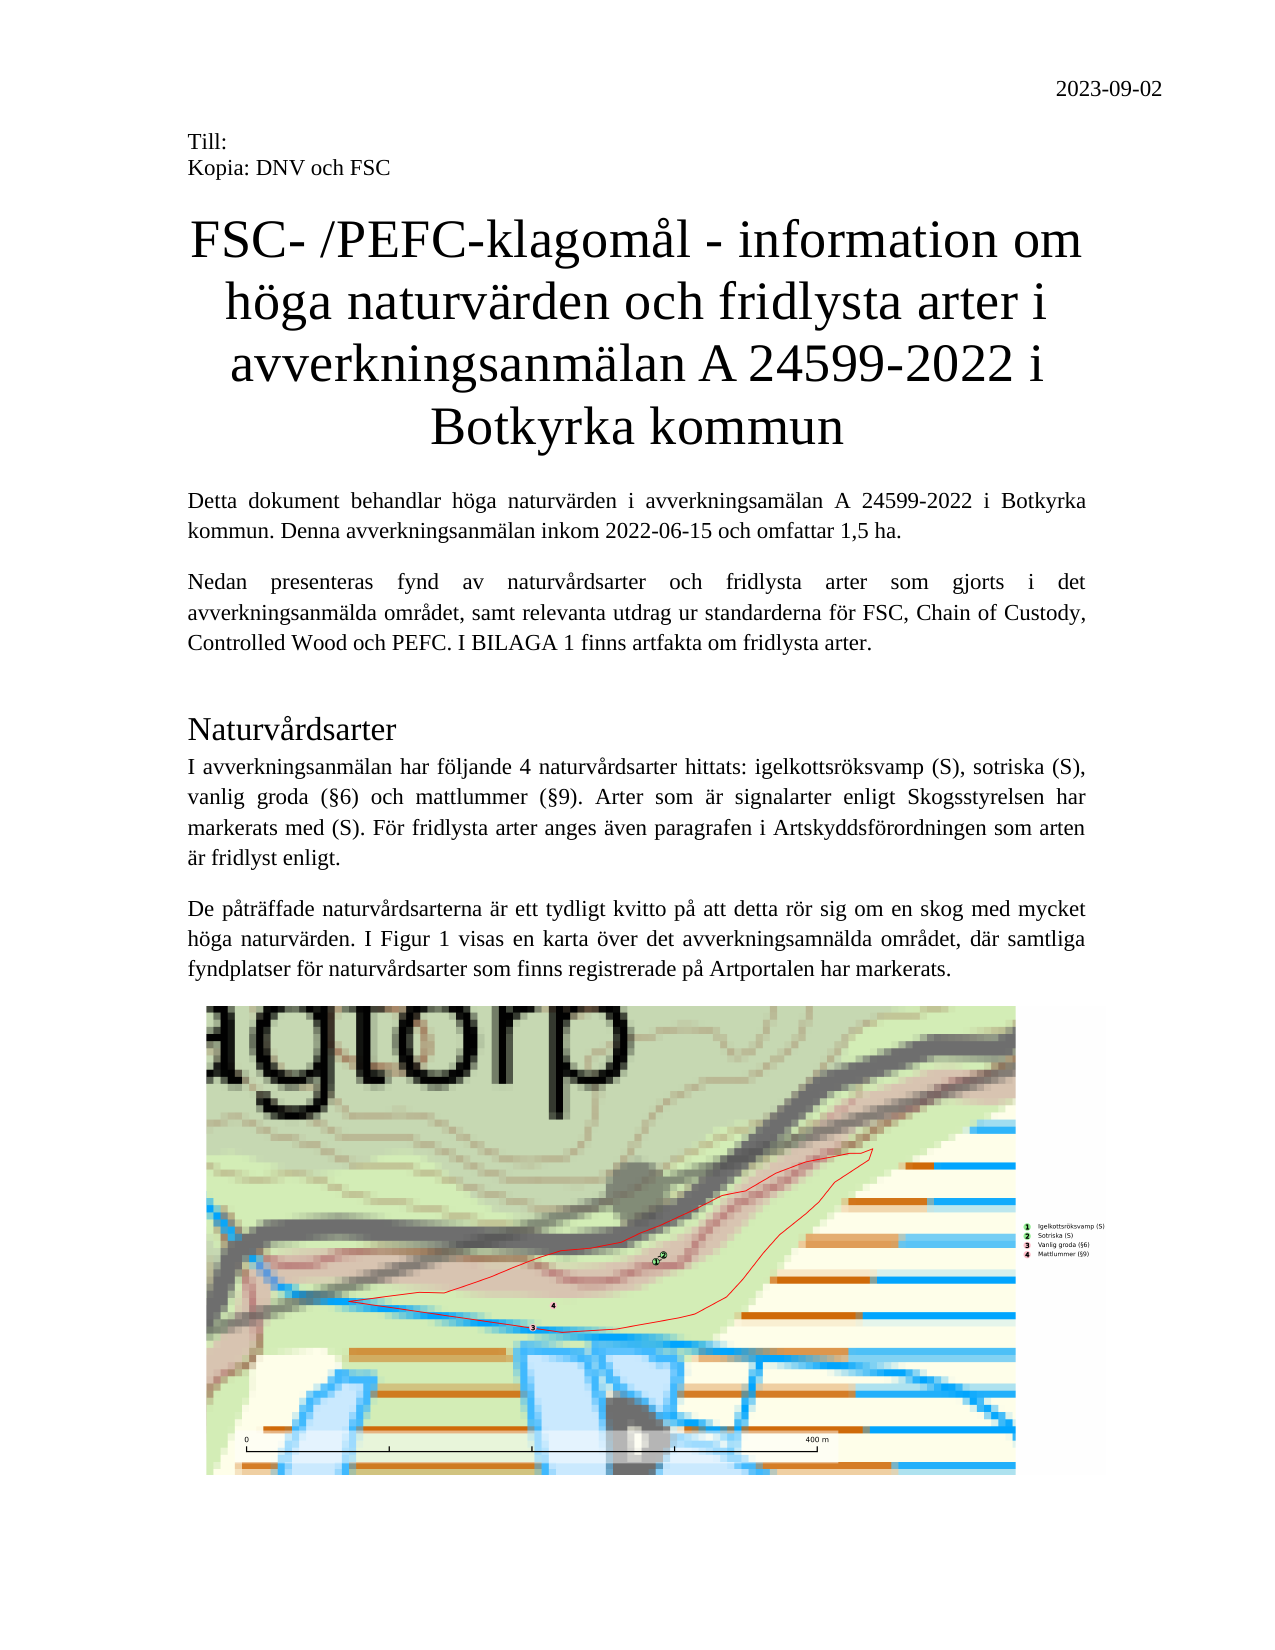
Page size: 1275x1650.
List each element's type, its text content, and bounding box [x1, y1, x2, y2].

text I avverkningsanmälan har följande 4 naturvårdsarter hittats: igelkottsröksvamp (S), sotriska (S), vanlig groda (§6) och mattlummer (§9). Arter som är signalarter enligt Skogsstyrelsen har markerats med (S). För fridlysta arter anges även paragrafen i Artskyddsförordningen som arten är fridlyst enligt. [187, 753, 1087, 870]
title FSC- /PEFC-klagomål - information om höga naturvärden och fridlysta arter i avverkningsanmälan A 24599-2022 i Botkyrka kommun [187, 207, 1087, 456]
subtitle Naturvårdsarter [187, 709, 1087, 747]
text De påträffade naturvårdsarterna är ett tydligt kvitto på att detta rör sig om en skog med mycket höga naturvärden. I Figur 1 visas en karta över det avverkningsamnälda området, där samtliga fyndplatser för naturvårdsarter som finns registrerade på Artportalen har markerats. [187, 895, 1087, 982]
text Detta dokument behandlar höga naturvärden i avverkningsamälan A 24599-2022 i Botkyrka kommun. Denna avverkningsanmälan inkom 2022-06-15 och omfattar 1,5 ha. [187, 487, 1087, 544]
picture [206, 1006, 1107, 1475]
text Nedan presenteras fynd av naturvårdsarter och fridlysta arter som gjorts i det avverkningsanmälda området, samt relevanta utdrag ur standarderna för FSC, Chain of Custody, Controlled Wood och PEFC. I BILAGA 1 finns artfakta om fridlysta arter. [187, 568, 1087, 655]
